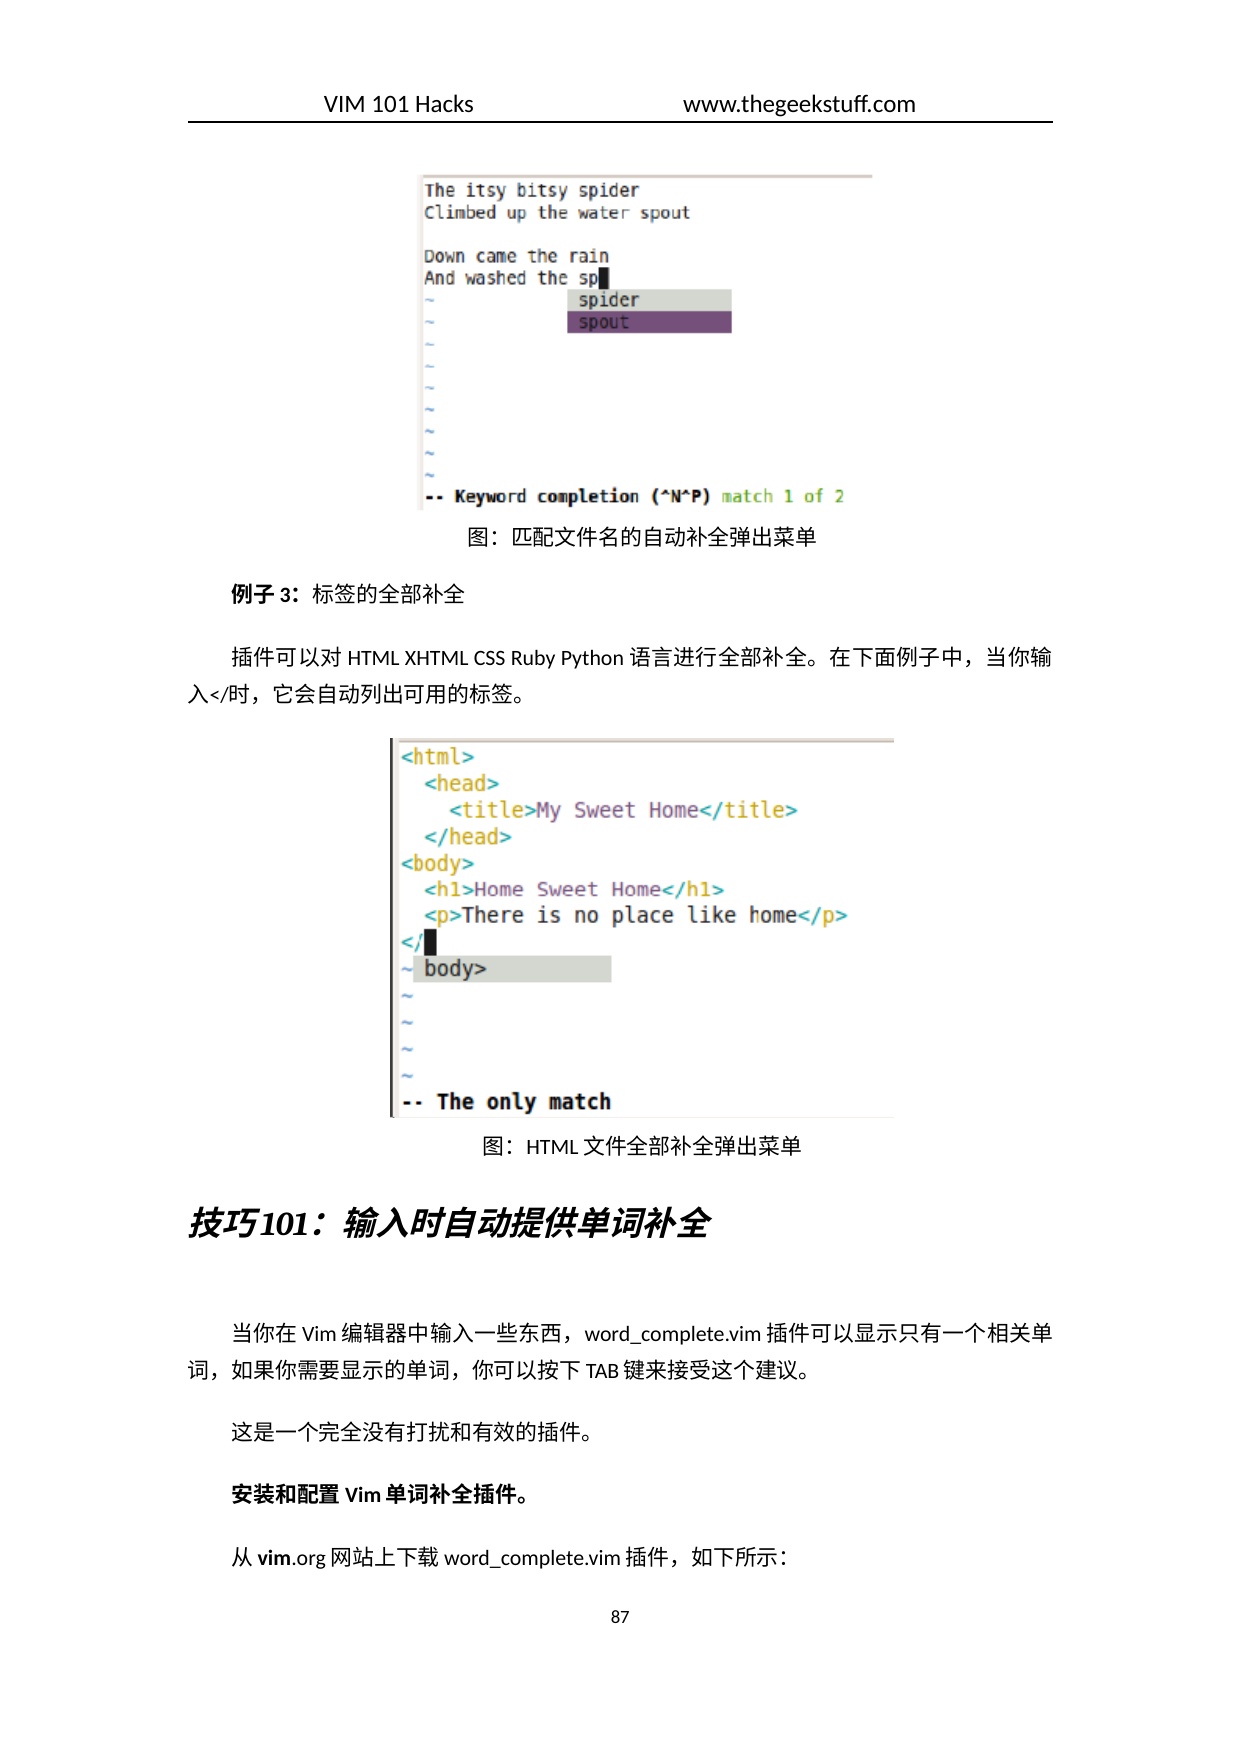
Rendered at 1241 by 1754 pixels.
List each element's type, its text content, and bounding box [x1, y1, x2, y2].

text 插件可以对HTML XHTML CSS Ruby Python语言进行全部补全。在下面例子中，当你输入</时，它会自动列出可用的标签。 [187, 639, 1053, 709]
text 这是一个完全没有打扰和有效的插件。 [187, 1415, 1053, 1447]
text 图：匹配文件名的自动补全弹出菜单 [187, 519, 1053, 552]
subtitle 技巧101：输入时自动提供单词补全 [187, 1188, 1053, 1253]
text 从vim.org网站上下载word_complete.vim插件，如下所示： [187, 1539, 1053, 1572]
text 安装和配置Vim单词补全插件。 [187, 1477, 1053, 1509]
text 图：HTML文件全部补全弹出菜单 [187, 1129, 1053, 1161]
text 例子3：标签的全部补全 [187, 577, 1053, 609]
text 当你在Vim编辑器中输入一些东西，word_complete.vim插件可以显示只有一个相关单词，如果你需要显示的单词，你可以按下TAB键来接受这个建议。 [187, 1315, 1053, 1385]
picture [411, 162, 873, 512]
